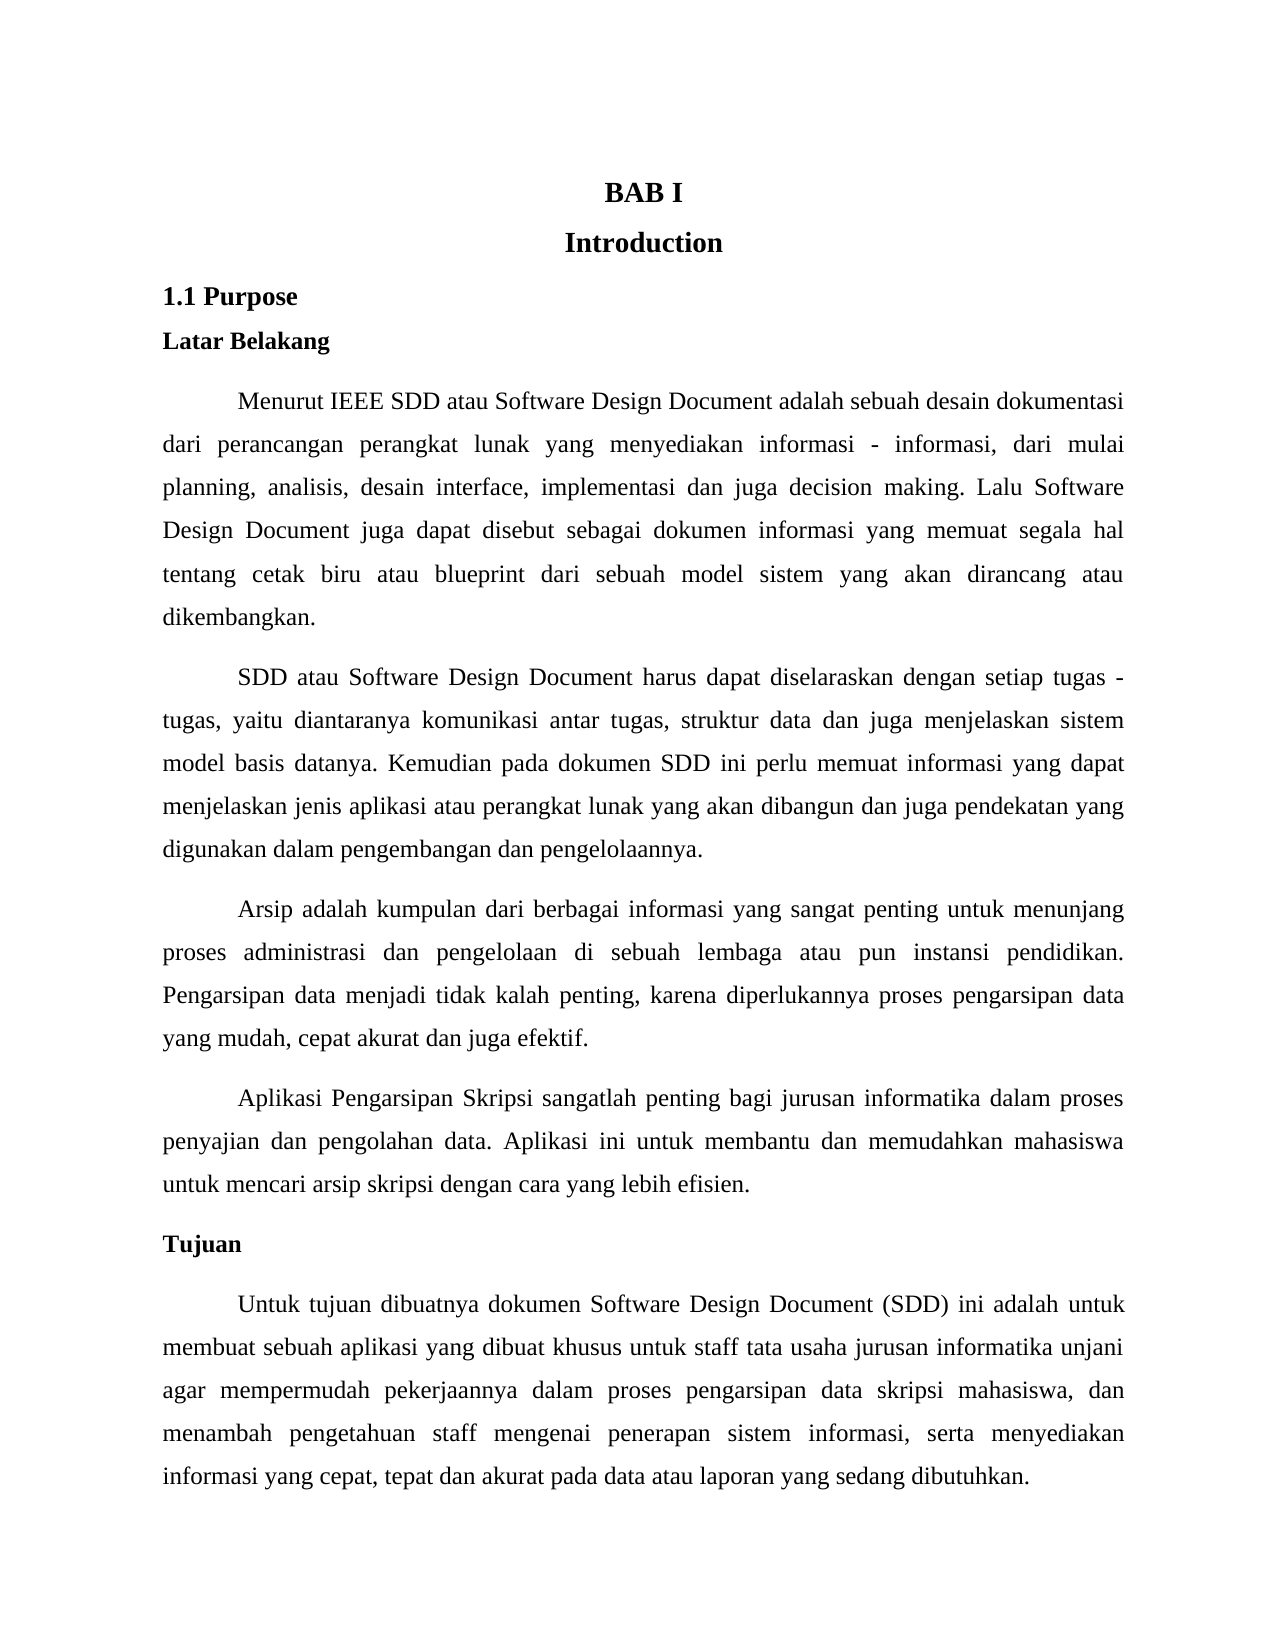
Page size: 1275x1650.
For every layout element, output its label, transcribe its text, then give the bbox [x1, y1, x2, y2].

text Tujuan [162, 1229, 1125, 1258]
subtitle BAB I Introduction [162, 175, 1125, 259]
text SDD atau Software Design Document harus dapat diselaraskan dengan setiap tugas - tugas, yaitu diantaranya komunikasi antar tugas, struktur data dan juga menjelaskan sistem model basis datanya. Kemudian pada dokumen SDD ini perlu memuat informasi yang dapat menjelaskan jenis aplikasi atau perangkat lunak yang akan dibangun dan juga pendekatan yang digunakan dalam pengembangan dan pengelolaannya. [162, 662, 1125, 863]
text Menurut IEEE SDD atau Software Design Document adalah sebuah desain dokumentasi dari perancangan perangkat lunak yang menyediakan informasi - informasi, dari mulai planning, analisis, desain interface, implementasi dan juga decision making. Lalu Software Design Document juga dapat disebut sebagai dokumen informasi yang memuat segala hal tentang cetak biru atau blueprint dari sebuah model sistem yang akan dirancang atau dikembangkan. [162, 386, 1125, 631]
subtitle 1.1 Purpose [162, 280, 1125, 311]
text Untuk tujuan dibuatnya dokumen Software Design Document (SDD) ini adalah untuk membuat sebuah aplikasi yang dibuat khusus untuk staff tata usaha jurusan informatika unjani agar mempermudah pekerjaannya dalam proses pengarsipan data skripsi mahasiswa, dan menambah pengetahuan staff mengenai penerapan sistem informasi, serta menyediakan informasi yang cepat, tepat dan akurat pada data atau laporan yang sedang dibutuhkan. [162, 1289, 1125, 1490]
text Arsip adalah kumpulan dari berbagai informasi yang sangat penting untuk menunjang proses administrasi dan pengelolaan di sebuah lembaga atau pun instansi pendidikan. Pengarsipan data menjadi tidak kalah penting, karena diperlukannya proses pengarsipan data yang mudah, cepat akurat dan juga efektif. [162, 894, 1125, 1052]
text Aplikasi Pengarsipan Skripsi sangatlah penting bagi jurusan informatika dalam proses penyajian dan pengolahan data. Aplikasi ini untuk membantu dan memudahkan mahasiswa untuk mencari arsip skripsi dengan cara yang lebih efisien. [162, 1083, 1125, 1198]
text Latar Belakang [162, 326, 1125, 355]
